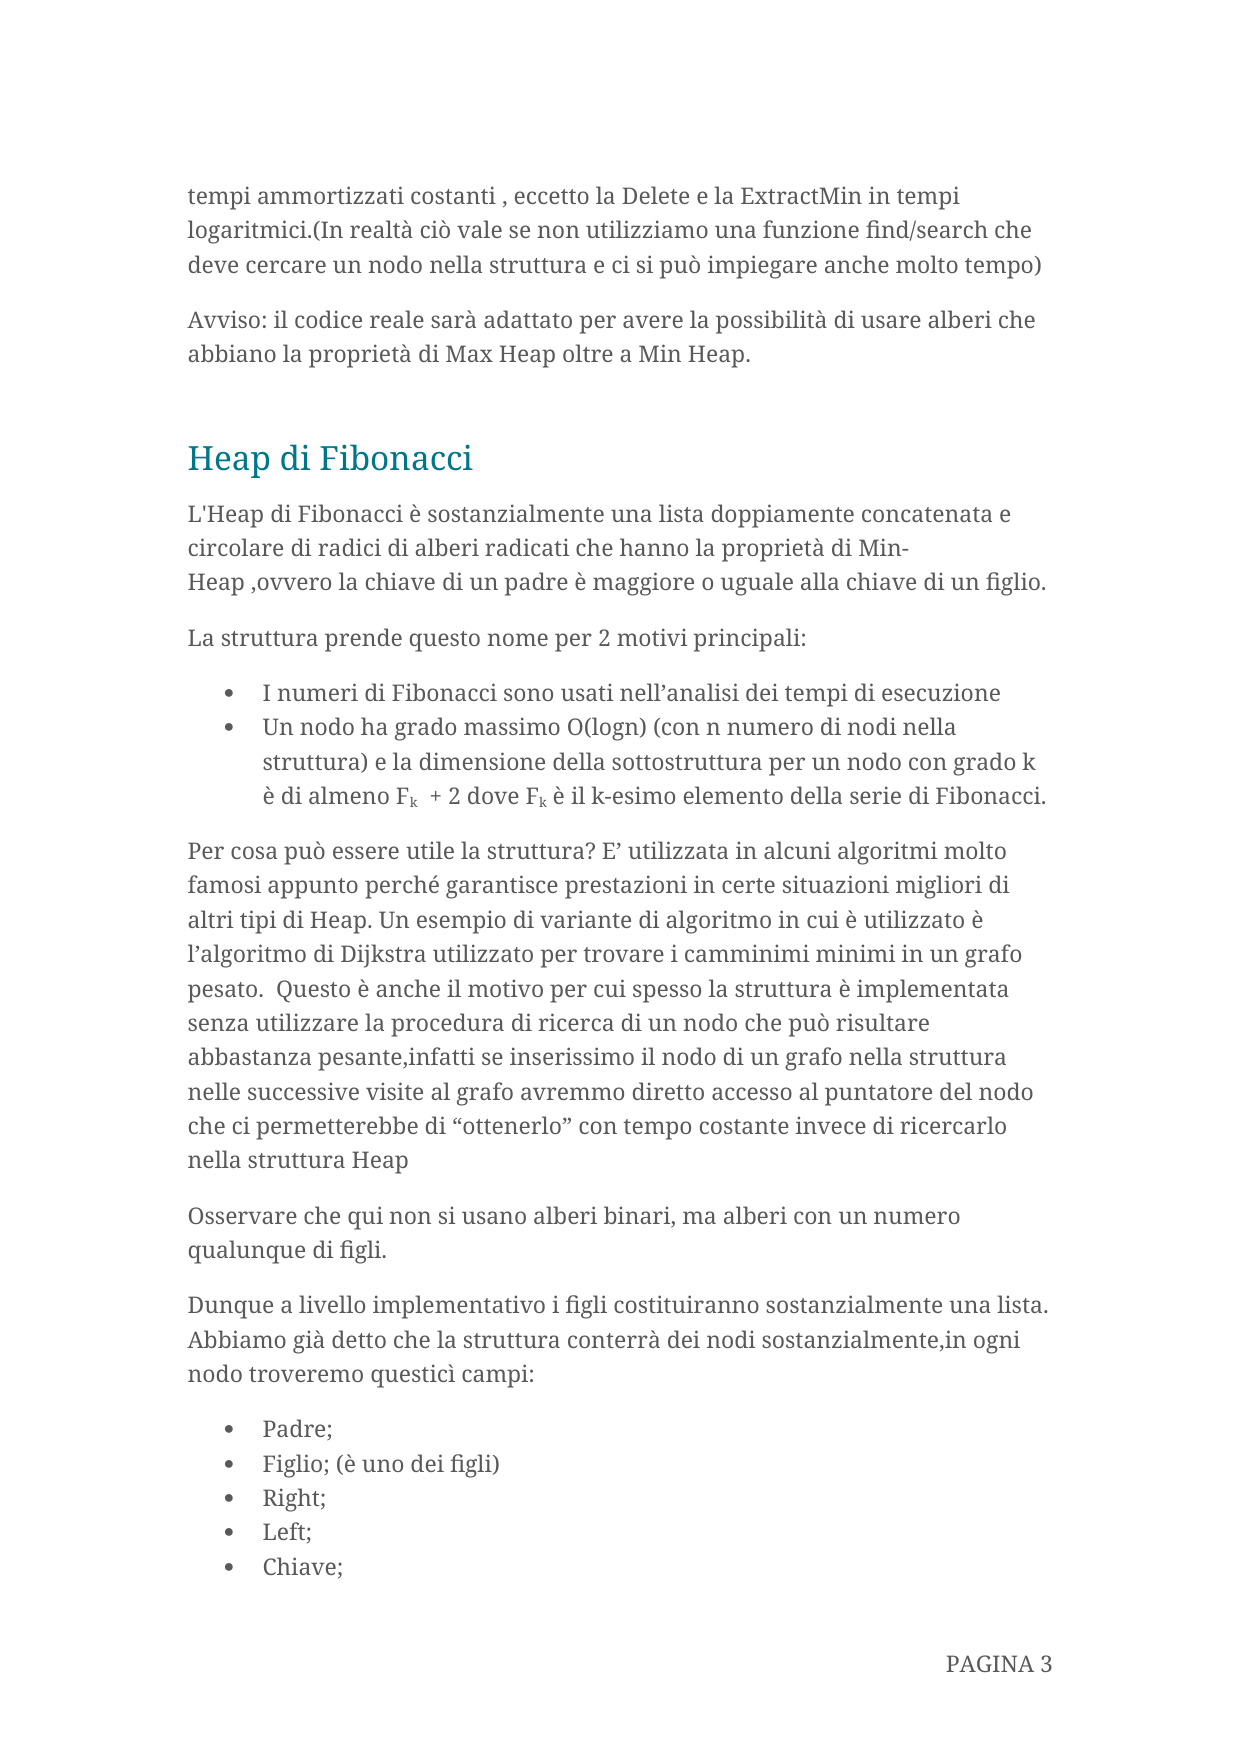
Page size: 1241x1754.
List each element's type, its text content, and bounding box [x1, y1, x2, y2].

list Left; [225, 1516, 1053, 1548]
text Avviso: il codice reale sarà adattato per avere la possibilità di usare alberi che abbiano la proprietà di Max Heap oltre a Min Heap. [187, 304, 1053, 369]
list Chiave; [225, 1551, 1053, 1582]
subtitle Heap di Fibonacci [187, 435, 1053, 481]
list Un nodo ha grado massimo O(logn) (con n numero di nodi nella struttura) e la dimensione della sottostruttura per un nodo con grado k è di almeno Fk + 2 dove Fk è il k-esimo elemento della serie di Fibonacci. [225, 711, 1053, 811]
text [187, 180, 1053, 280]
text Osservare che qui non si usano alberi binari, ma alberi con un numero qualunque di figli. [187, 1200, 1053, 1265]
list Figlio; (è uno dei figli) [225, 1448, 1053, 1479]
text L'Heap di Fibonacci è sostanzialmente una lista doppiamente concatenata e circolare di radici di alberi radicati che hanno la proprietà di Min-Heap ,ovvero la chiave di un padre è maggiore o uguale alla chiave di un figlio. [187, 498, 1053, 598]
list Padre; [225, 1413, 1053, 1444]
text Per cosa può essere utile la struttura? E’ utilizzata in alcuni algoritmi molto famosi appunto perché garantisce prestazioni in certe situazioni migliori di altri tipi di Heap. Un esempio di variante di algoritmo in cui è utilizzato è l’algoritmo di Dijkstra utilizzato per trovare i camminimi minimi in un grafo pesato. Questo è anche il motivo per cui spesso la struttura è implementata senza utilizzare la procedura di ricerca di un nodo che può risultare abbastanza pesante,infatti se inserissimo il nodo di un grafo nella struttura nelle successive visite al grafo avremmo diretto accesso al puntatore del nodo che ci permetterebbe di “ottenerlo” con tempo costante invece di ricercarlo nella struttura Heap [187, 835, 1053, 1176]
list I numeri di Fibonacci sono usati nell’analisi dei tempi di esecuzione [225, 677, 1053, 708]
list Right; [225, 1482, 1053, 1513]
text Dunque a livello implementativo i figli costituiranno sostanzialmente una lista. Abbiamo già detto che la struttura conterrà dei nodi sostanzialmente,in ogni nodo troveremo questicì campi: [187, 1289, 1053, 1389]
text La struttura prende questo nome per 2 motivi principali: [187, 622, 1053, 653]
